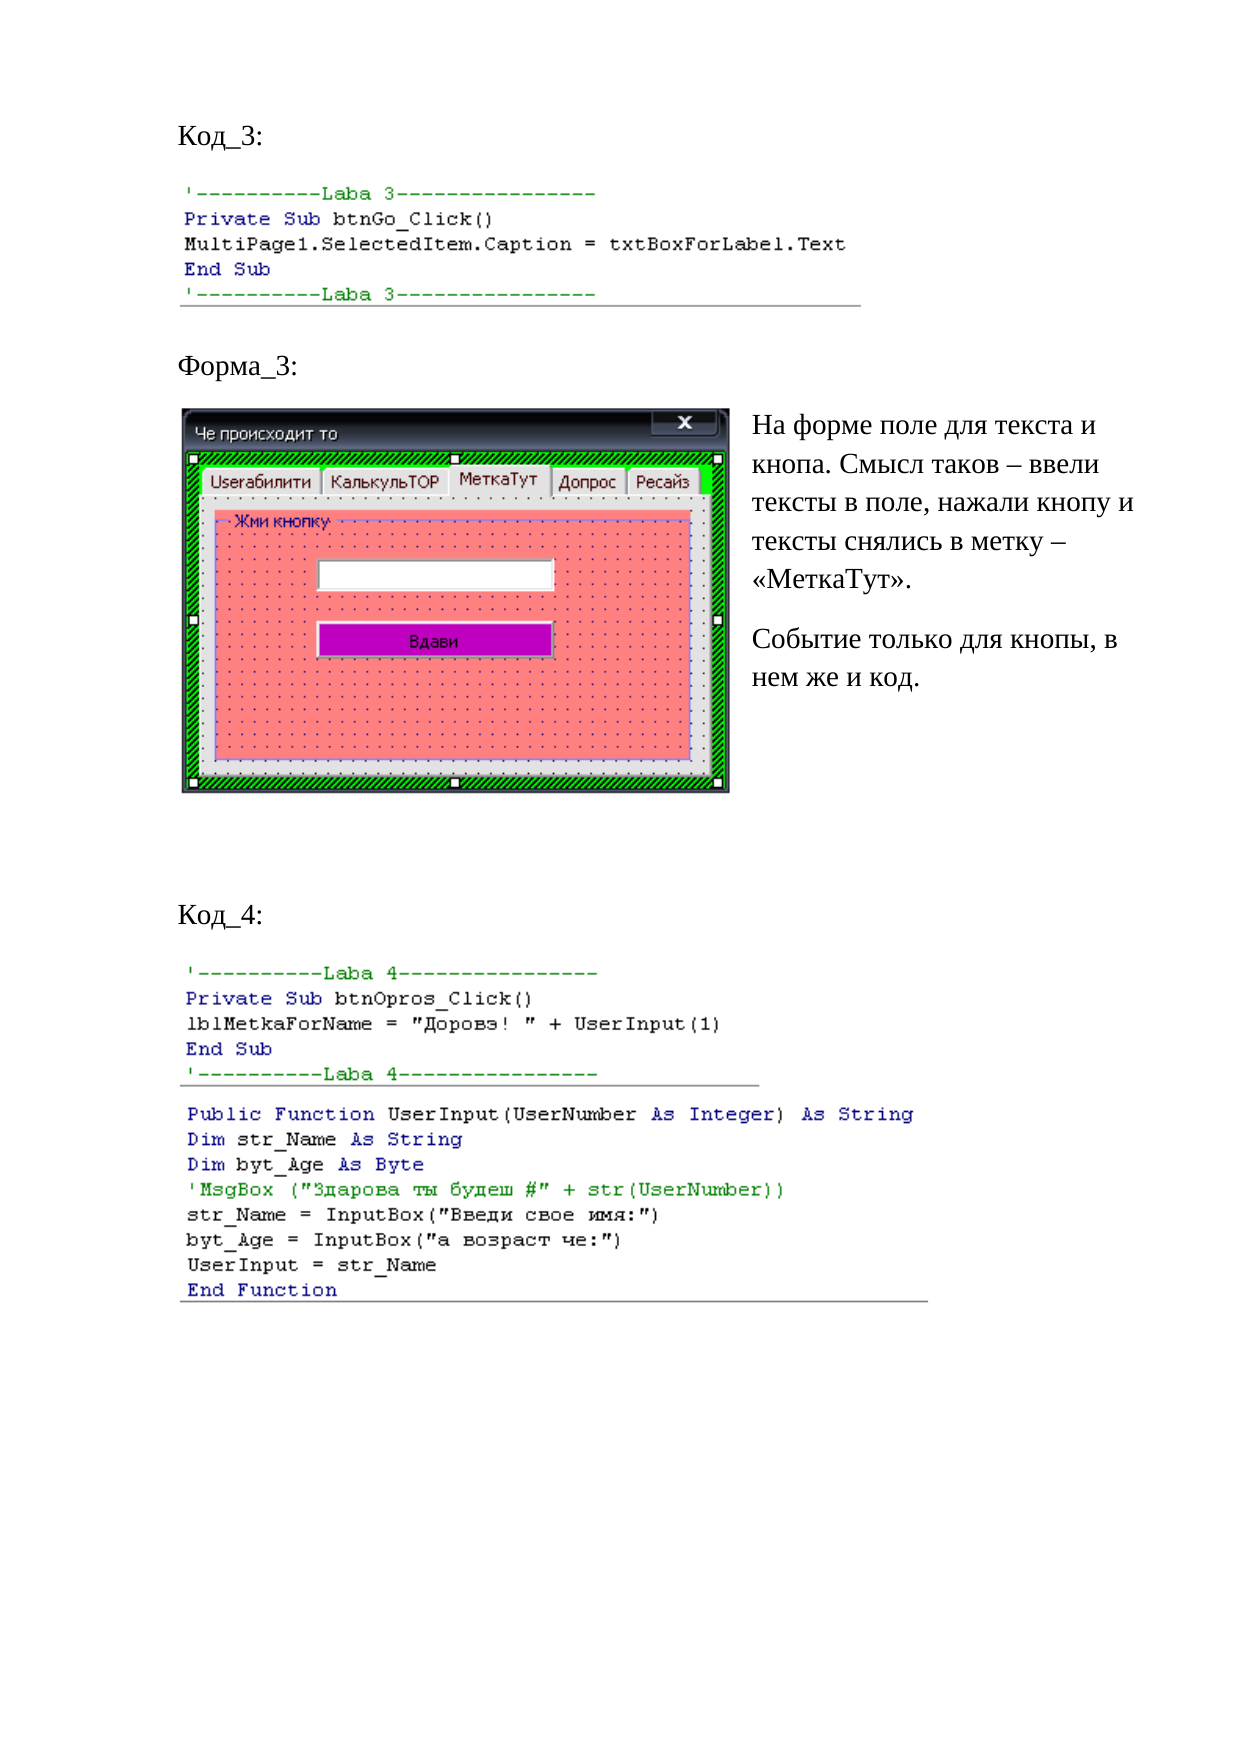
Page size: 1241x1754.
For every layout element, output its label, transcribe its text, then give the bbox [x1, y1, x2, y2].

text Событие только для кнопы, в нем же и код. [733, 621, 1152, 693]
text Код_4: [177, 897, 1152, 931]
picture [179, 407, 733, 794]
picture [179, 178, 861, 318]
picture [179, 957, 929, 1312]
text Код_3: [177, 118, 1152, 152]
text На форме поле для текста и кнопа. Смысл таков – ввели тексты в поле, нажали кнопу и тексты снялись в метку – «МеткаТут». [733, 407, 1152, 595]
